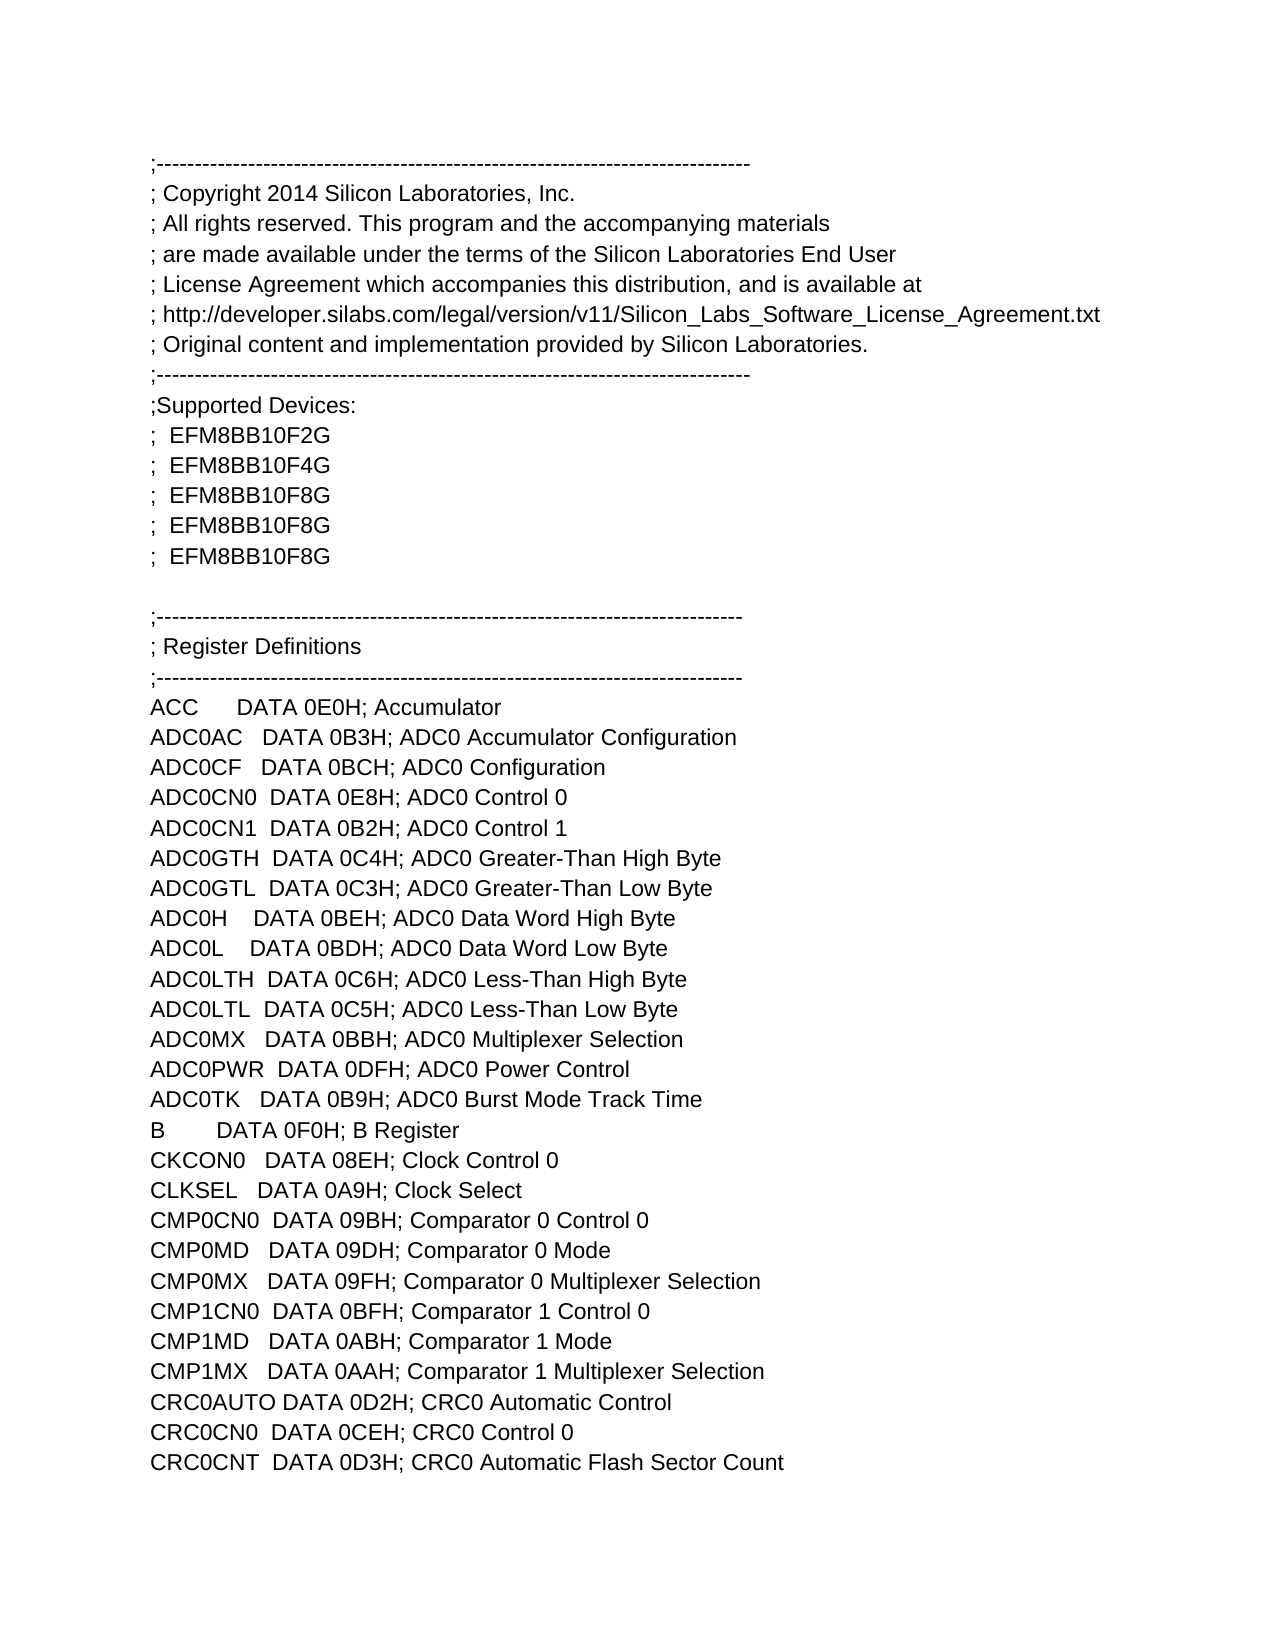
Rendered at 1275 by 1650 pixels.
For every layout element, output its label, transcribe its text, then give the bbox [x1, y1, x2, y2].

text ; License Agreement which accompanies this distribution, and is available at [150, 271, 1125, 297]
text ;------------------------------------------------------------------------------ [150, 361, 1125, 388]
text ADC0AC DATA 0B3H; ADC0 Accumulator Configuration [150, 724, 1125, 750]
text ; Register Definitions [150, 633, 1125, 660]
text ADC0TK DATA 0B9H; ADC0 Burst Mode Track Time [150, 1086, 1125, 1113]
text CRC0CNT DATA 0D3H; CRC0 Automatic Flash Sector Count [150, 1449, 1125, 1475]
text ADC0LTL DATA 0C5H; ADC0 Less-Than Low Byte [150, 996, 1125, 1022]
text ;------------------------------------------------------------------------------ [150, 150, 1125, 176]
text ADC0GTH DATA 0C4H; ADC0 Greater-Than High Byte [150, 845, 1125, 871]
text B DATA 0F0H; B Register [150, 1117, 1125, 1143]
text ;Supported Devices: [150, 392, 1125, 418]
text ; Copyright 2014 Silicon Laboratories, Inc. [150, 180, 1125, 207]
text CMP1MD DATA 0ABH; Comparator 1 Mode [150, 1328, 1125, 1354]
text CMP0CN0 DATA 09BH; Comparator 0 Control 0 [150, 1207, 1125, 1234]
text ADC0LTH DATA 0C6H; ADC0 Less-Than High Byte [150, 966, 1125, 992]
text CMP1CN0 DATA 0BFH; Comparator 1 Control 0 [150, 1298, 1125, 1324]
text ; are made available under the terms of the Silicon Laboratories End User [150, 241, 1125, 267]
text ; EFM8BB10F8G [150, 543, 1125, 569]
text CMP1MX DATA 0AAH; Comparator 1 Multiplexer Selection [150, 1358, 1125, 1385]
text ; EFM8BB10F2G [150, 422, 1125, 448]
text ; All rights reserved. This program and the accompanying materials [150, 210, 1125, 237]
text ;----------------------------------------------------------------------------- [150, 603, 1125, 629]
text ; EFM8BB10F8G [150, 482, 1125, 509]
text CLKSEL DATA 0A9H; Clock Select [150, 1177, 1125, 1203]
text ADC0CN0 DATA 0E8H; ADC0 Control 0 [150, 784, 1125, 811]
text ADC0CN1 DATA 0B2H; ADC0 Control 1 [150, 814, 1125, 841]
text ; EFM8BB10F8G [150, 512, 1125, 539]
text CMP0MD DATA 09DH; Comparator 0 Mode [150, 1237, 1125, 1264]
text CRC0CN0 DATA 0CEH; CRC0 Control 0 [150, 1419, 1125, 1445]
text ACC DATA 0E0H; Accumulator [150, 694, 1125, 720]
text ADC0CF DATA 0BCH; ADC0 Configuration [150, 754, 1125, 781]
text ADC0PWR DATA 0DFH; ADC0 Power Control [150, 1056, 1125, 1083]
text ADC0L DATA 0BDH; ADC0 Data Word Low Byte [150, 935, 1125, 962]
text ADC0MX DATA 0BBH; ADC0 Multiplexer Selection [150, 1026, 1125, 1052]
text ADC0GTL DATA 0C3H; ADC0 Greater-Than Low Byte [150, 875, 1125, 901]
text CKCON0 DATA 08EH; Clock Control 0 [150, 1147, 1125, 1173]
text ; EFM8BB10F4G [150, 452, 1125, 478]
text ; http://developer.silabs.com/legal/version/v11/Silicon_Labs_Software_License_Agreement.txt [150, 301, 1125, 327]
text CRC0AUTO DATA 0D2H; CRC0 Automatic Control [150, 1388, 1125, 1415]
text ; Original content and implementation provided by Silicon Laboratories. [150, 331, 1125, 358]
text ;----------------------------------------------------------------------------- [150, 663, 1125, 690]
text CMP0MX DATA 09FH; Comparator 0 Multiplexer Selection [150, 1268, 1125, 1294]
text ADC0H DATA 0BEH; ADC0 Data Word High Byte [150, 905, 1125, 932]
